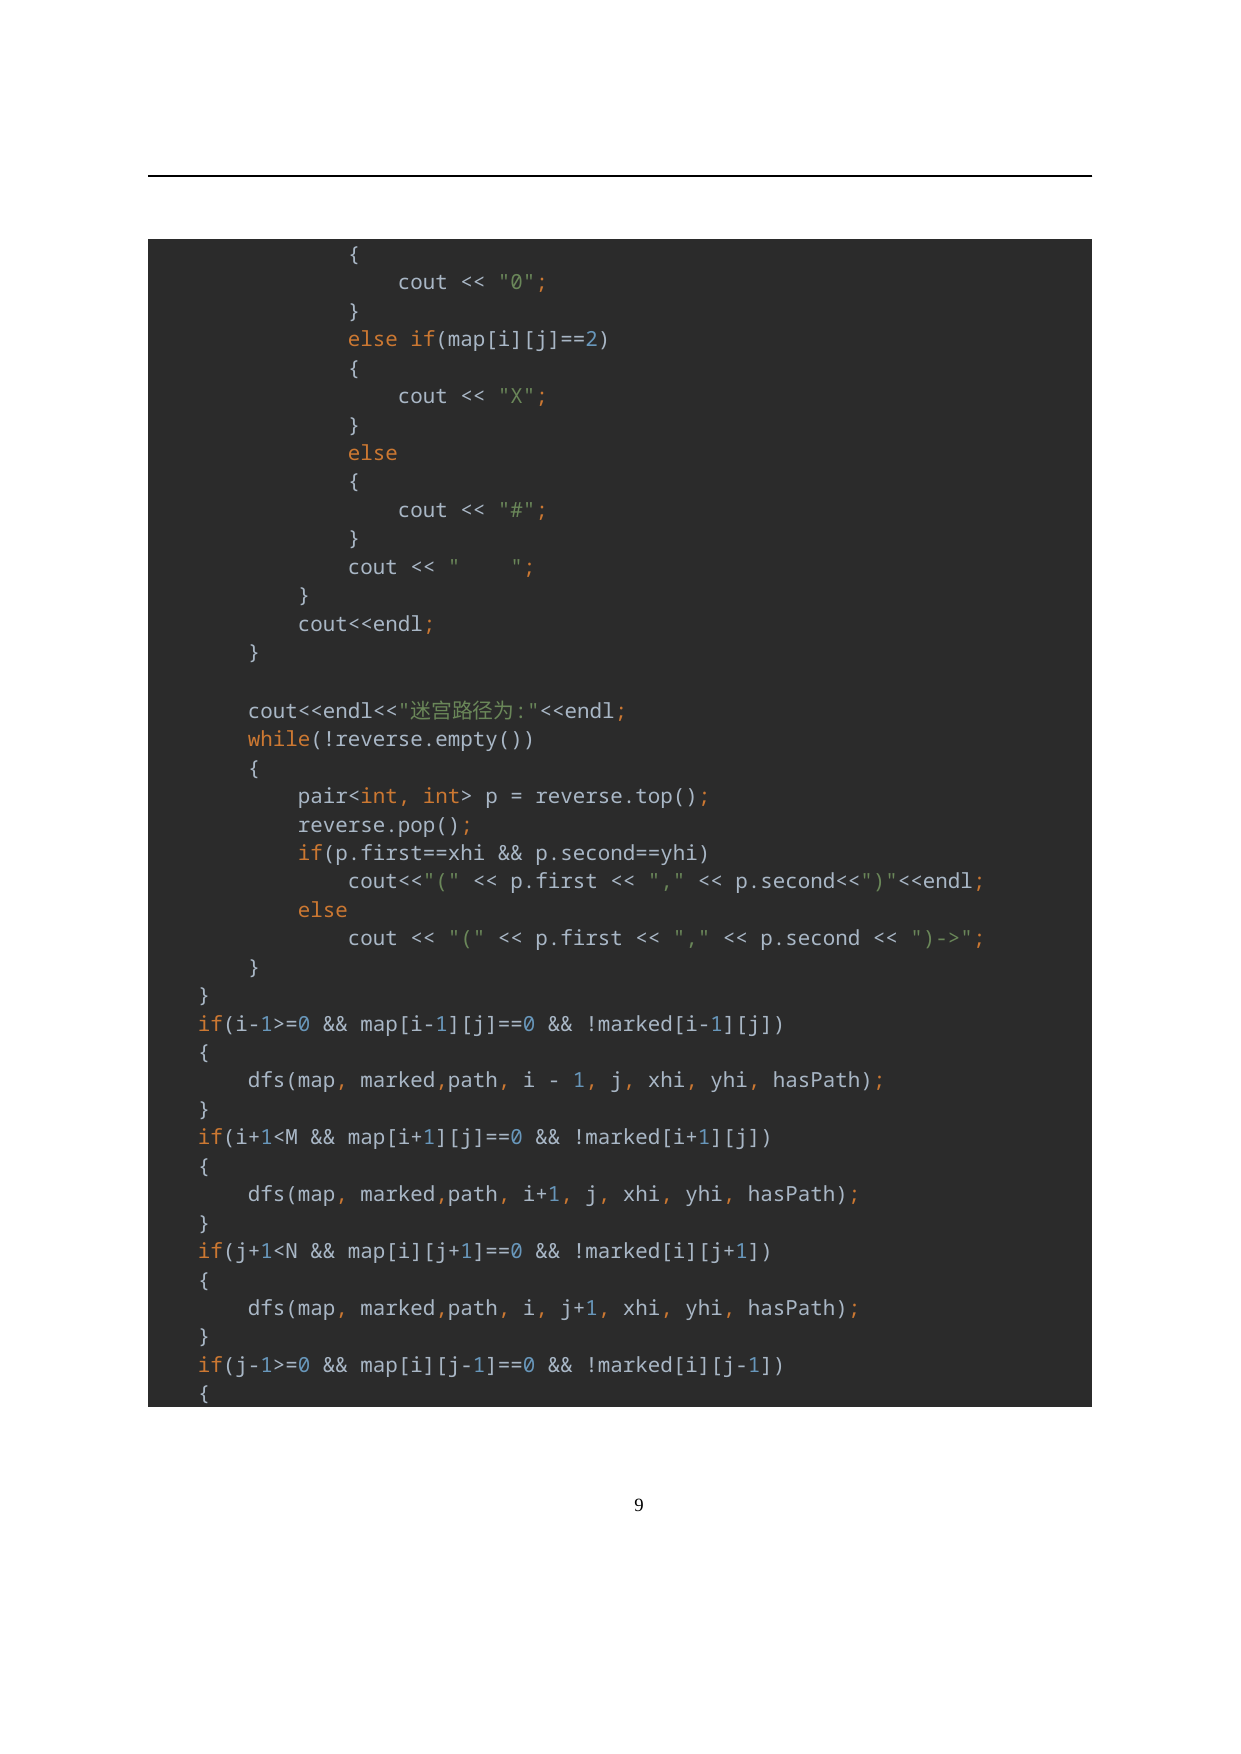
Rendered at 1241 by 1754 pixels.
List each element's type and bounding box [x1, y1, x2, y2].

text [148, 239, 1092, 1407]
